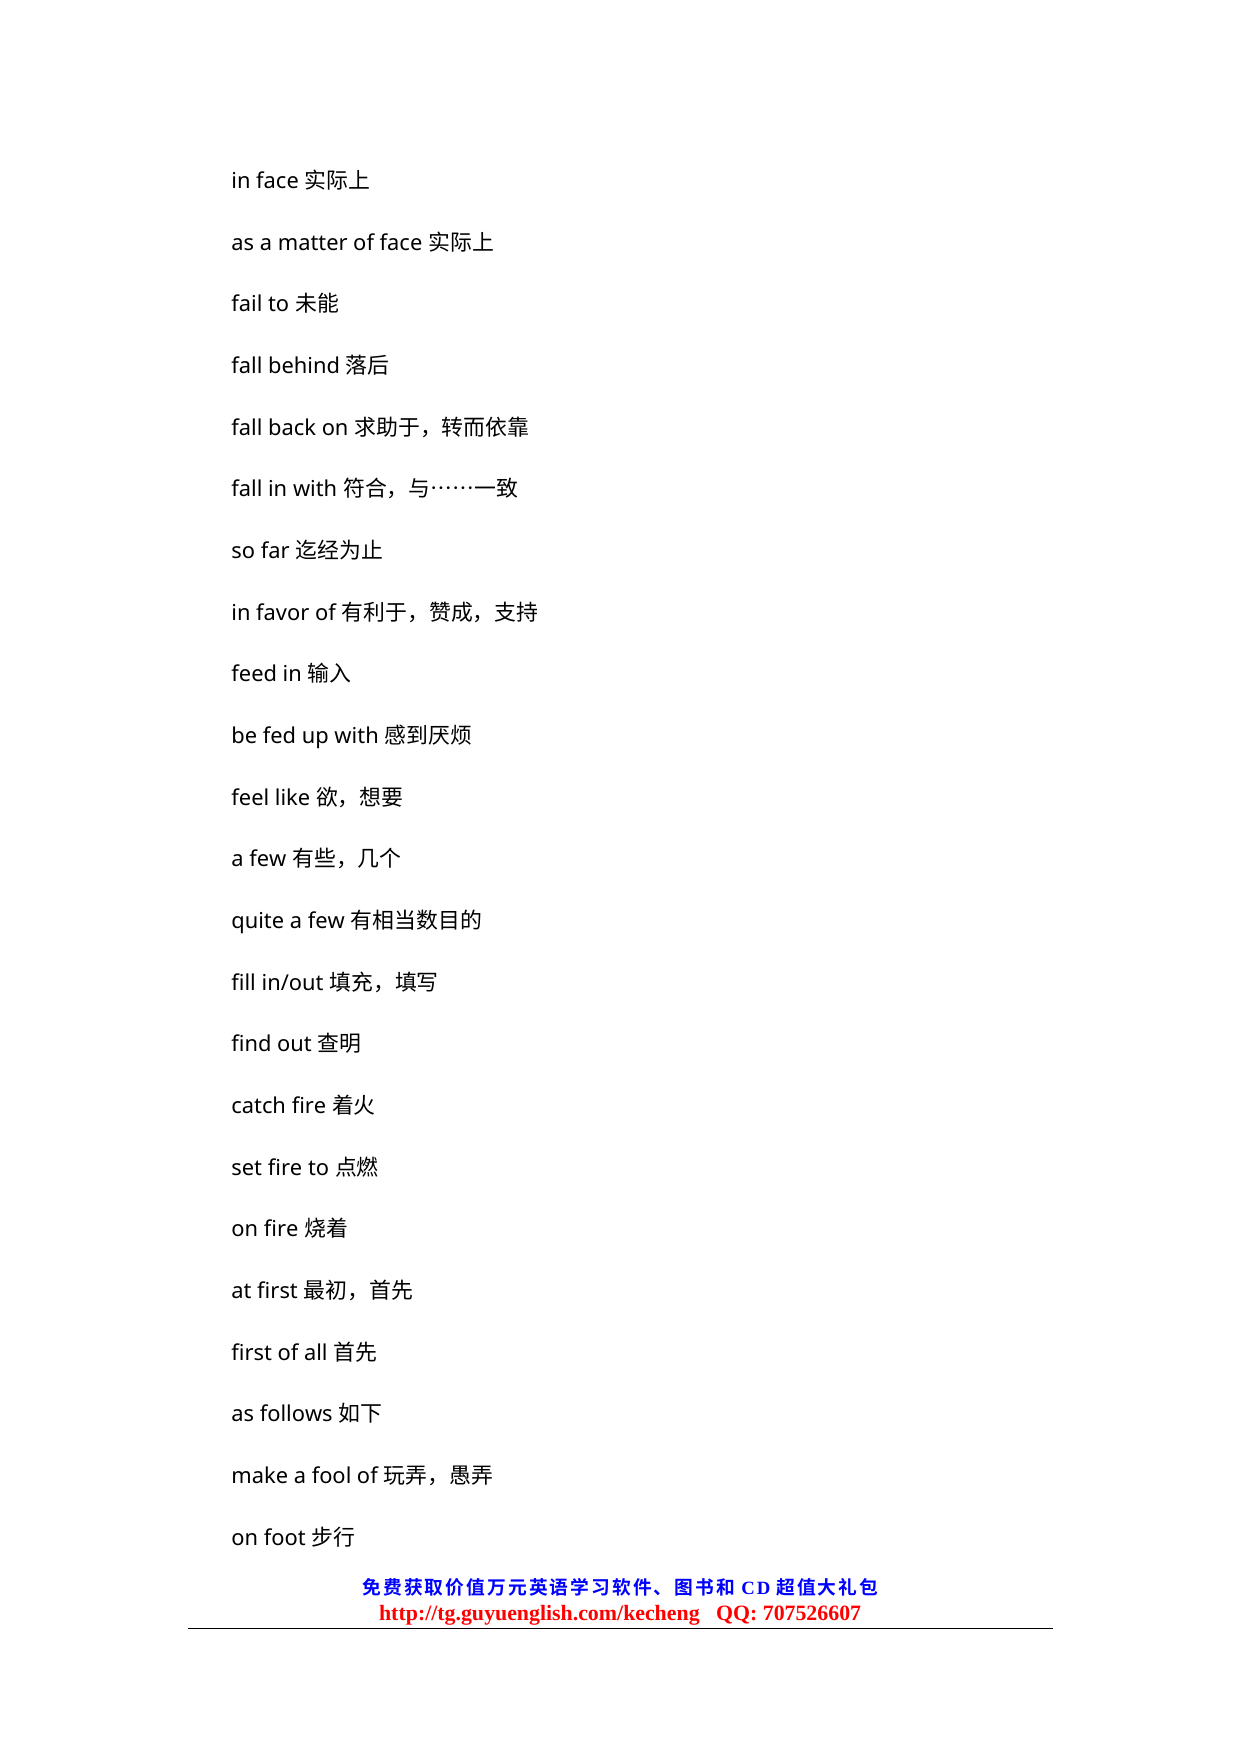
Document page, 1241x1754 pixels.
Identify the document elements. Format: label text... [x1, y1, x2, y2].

text so far 迄经为止 [187, 533, 1053, 565]
text on foot 步行 [187, 1519, 1053, 1552]
text fall in with 符合，与……一致 [187, 471, 1053, 503]
text quite a few 有相当数目的 [187, 903, 1053, 935]
text catch fire 着火 [187, 1088, 1053, 1120]
text a few 有些，几个 [187, 841, 1053, 873]
text feel like 欲，想要 [187, 779, 1053, 812]
text set fire to 点燃 [187, 1149, 1053, 1182]
text first of all 首先 [187, 1334, 1053, 1367]
text as follows 如下 [187, 1396, 1053, 1428]
text at first 最初，首先 [187, 1273, 1053, 1305]
text feed in 输入 [187, 656, 1053, 688]
text be fed up with 感到厌烦 [187, 718, 1053, 750]
text on fire 烧着 [187, 1211, 1053, 1243]
text make a fool of 玩弄，愚弄 [187, 1458, 1053, 1490]
text fail to 未能 [187, 286, 1053, 318]
text as a matter of face 实际上 [187, 224, 1053, 257]
text in favor of 有利于，赞成，支持 [187, 594, 1053, 627]
text in face 实际上 [187, 163, 1053, 195]
text fall behind 落后 [187, 348, 1053, 380]
text fall back on 求助于，转而依靠 [187, 409, 1053, 442]
text find out 查明 [187, 1026, 1053, 1058]
text fill in/out 填充，填写 [187, 964, 1053, 997]
